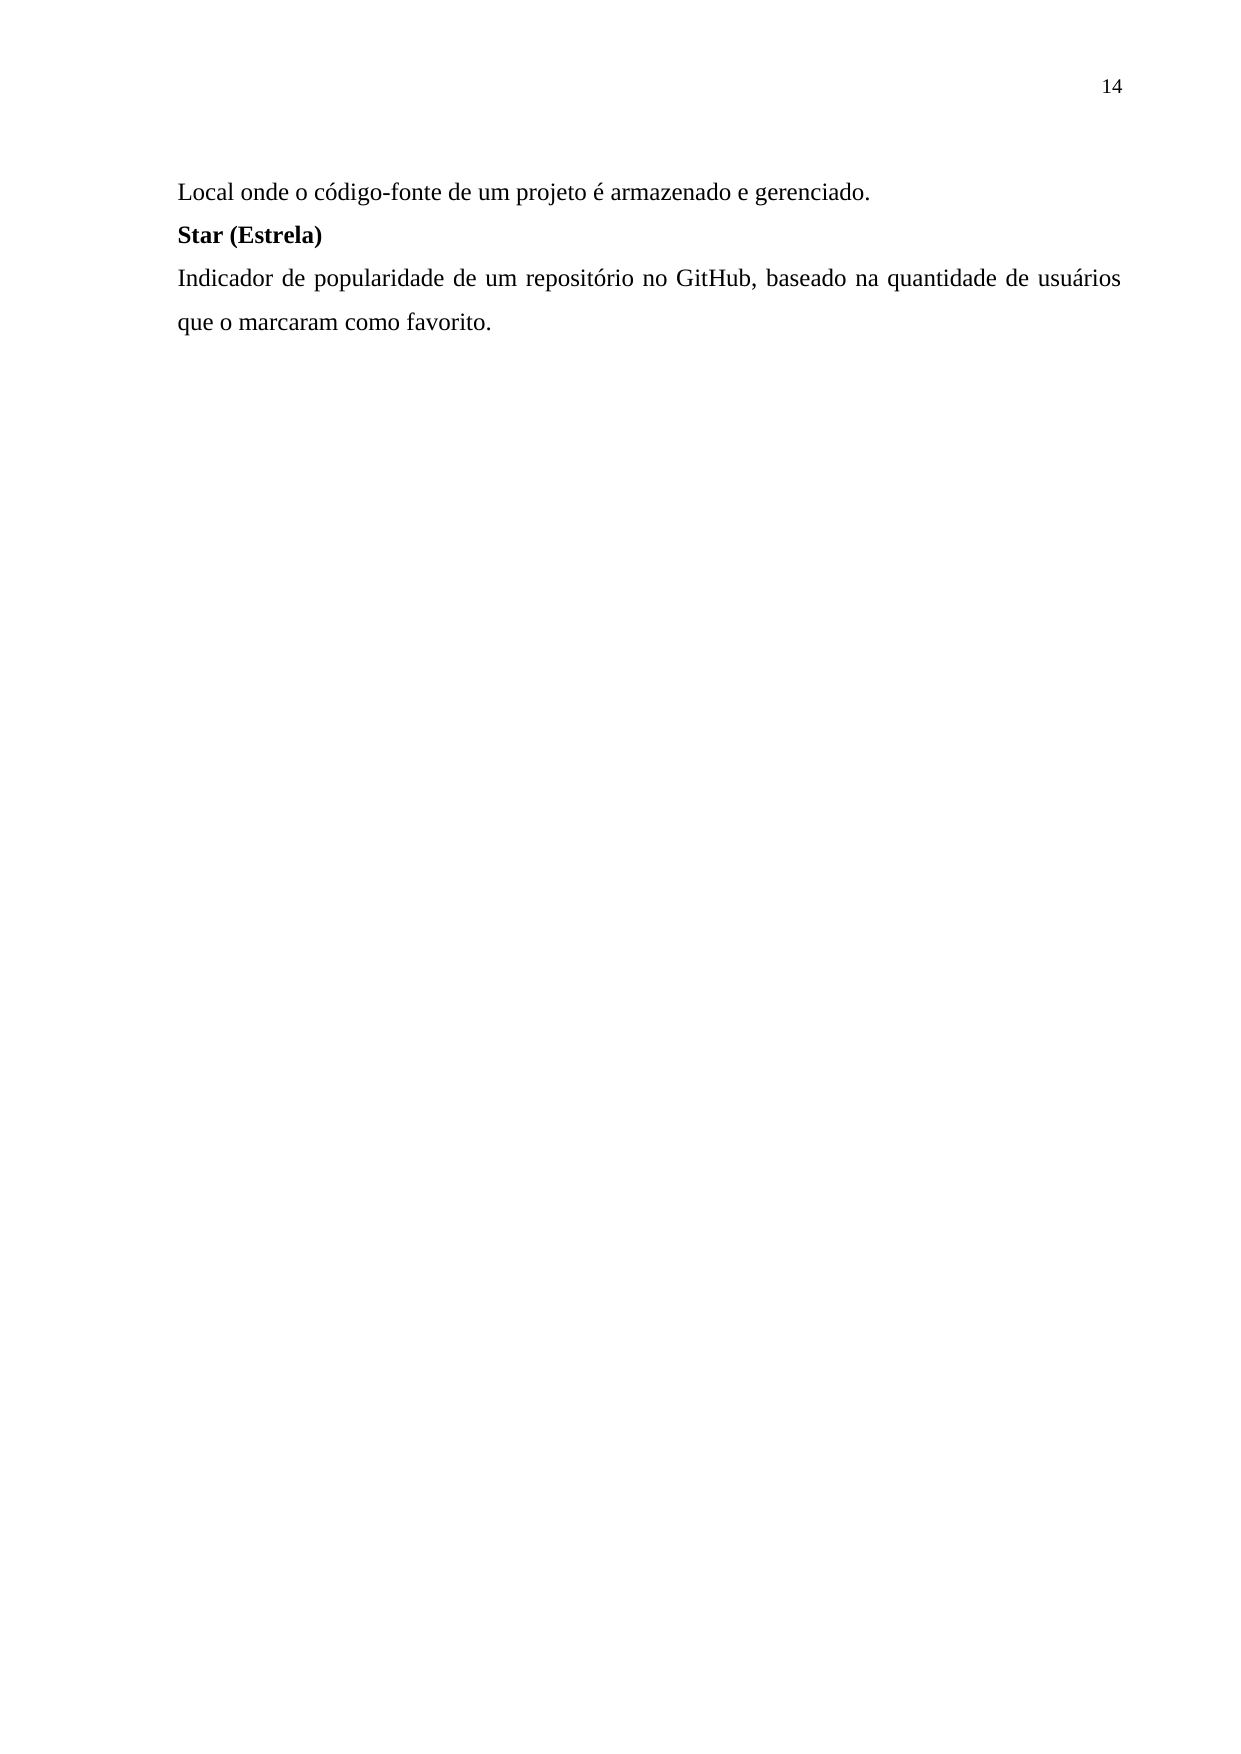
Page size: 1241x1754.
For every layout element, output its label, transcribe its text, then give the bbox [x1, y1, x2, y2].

text Local onde o código-fonte de um projeto é armazenado e gerenciado. [177, 177, 1122, 206]
text Indicador de popularidade de um repositório no GitHub, baseado na quantidade de usuários que o marcaram como favorito. [177, 263, 1122, 335]
text Star (Estrela) [177, 220, 1122, 249]
